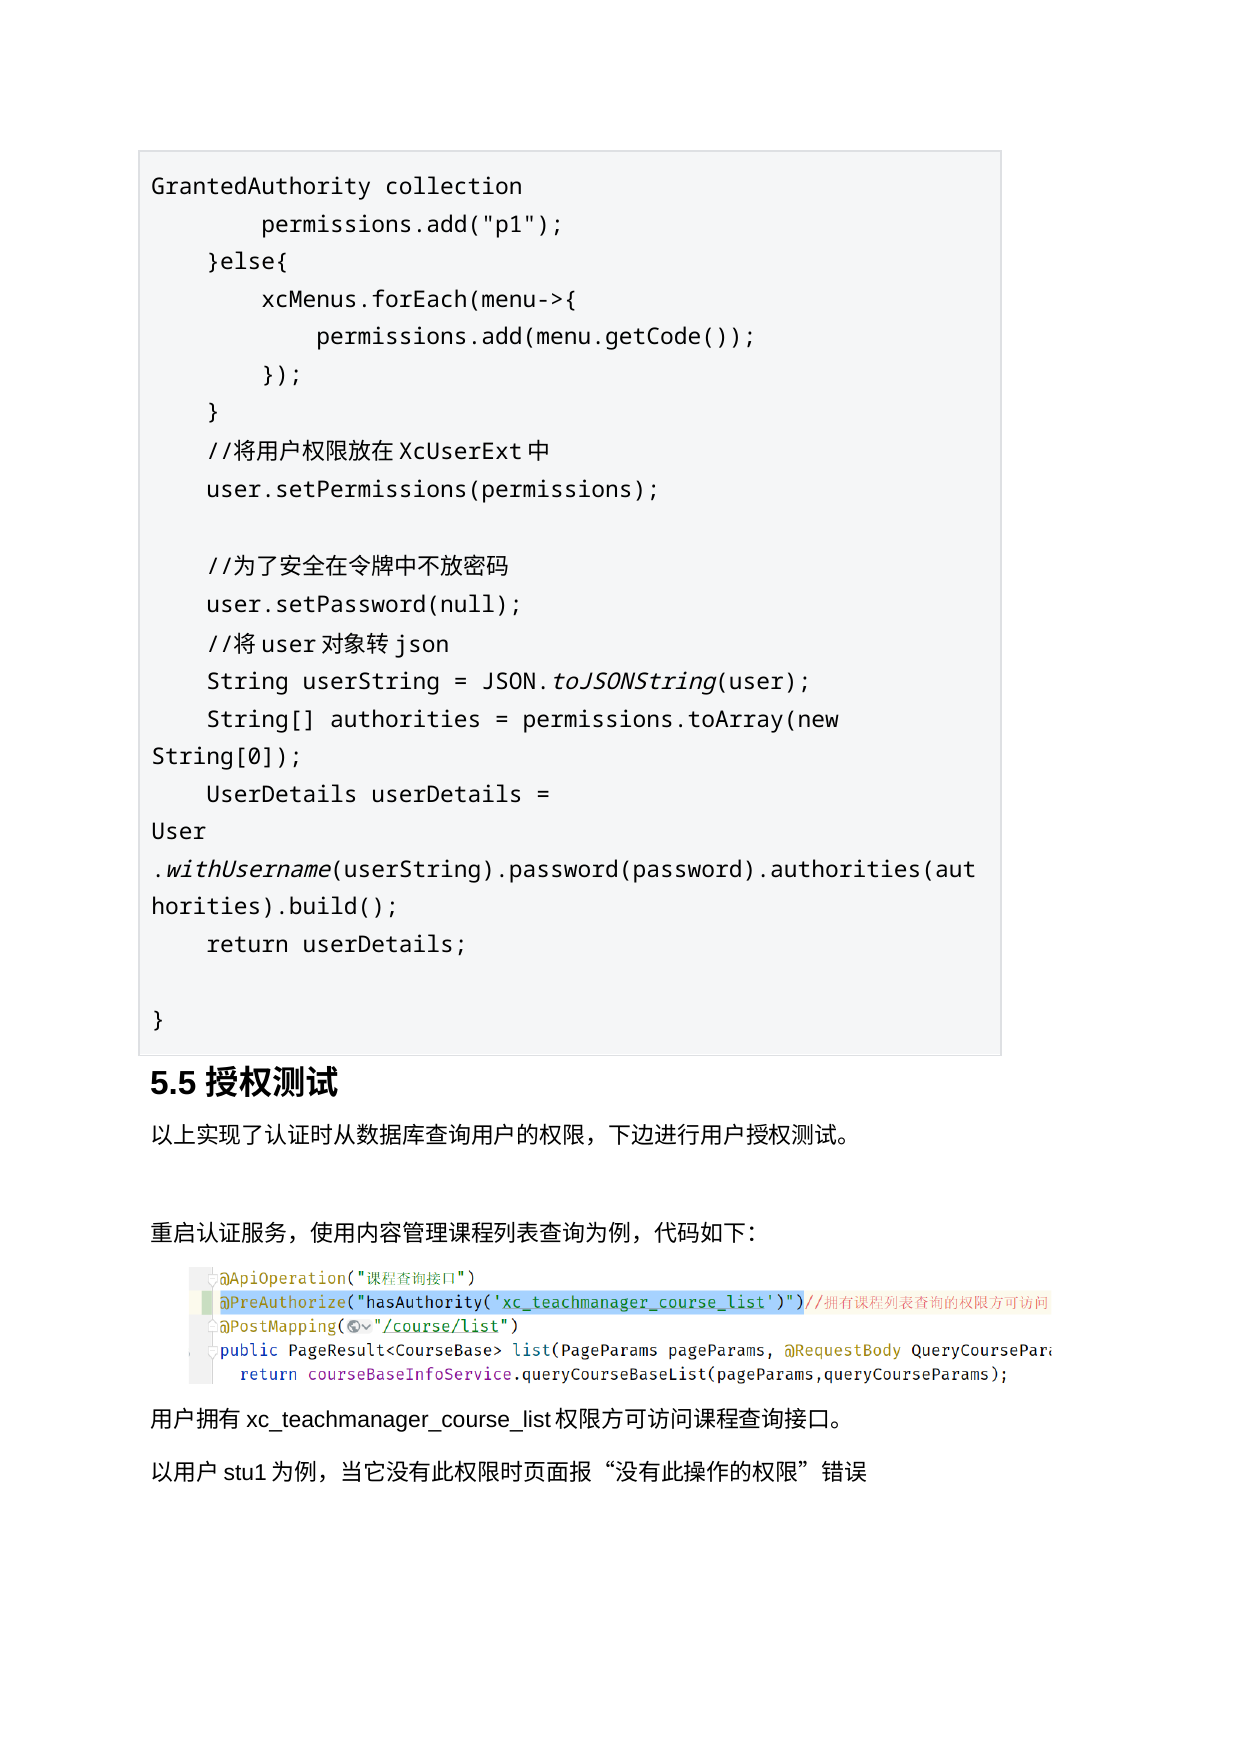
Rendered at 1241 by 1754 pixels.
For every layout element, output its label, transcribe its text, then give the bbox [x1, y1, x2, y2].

text 以上实现了认证时从数据库查询用户的权限，下边进行用户授权测试。 [150, 1117, 1090, 1150]
text 用户拥有xc_teachmanager_course_list权限方可访问课程查询接口。 [150, 1401, 1090, 1434]
picture [188, 1267, 1052, 1384]
text 重启认证服务，使用内容管理课程列表查询为例，代码如下： [150, 1215, 1090, 1248]
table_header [140, 152, 1000, 1054]
text 以用户stu1为例，当它没有此权限时页面报“没有此操作的权限”错误 [150, 1453, 1090, 1487]
